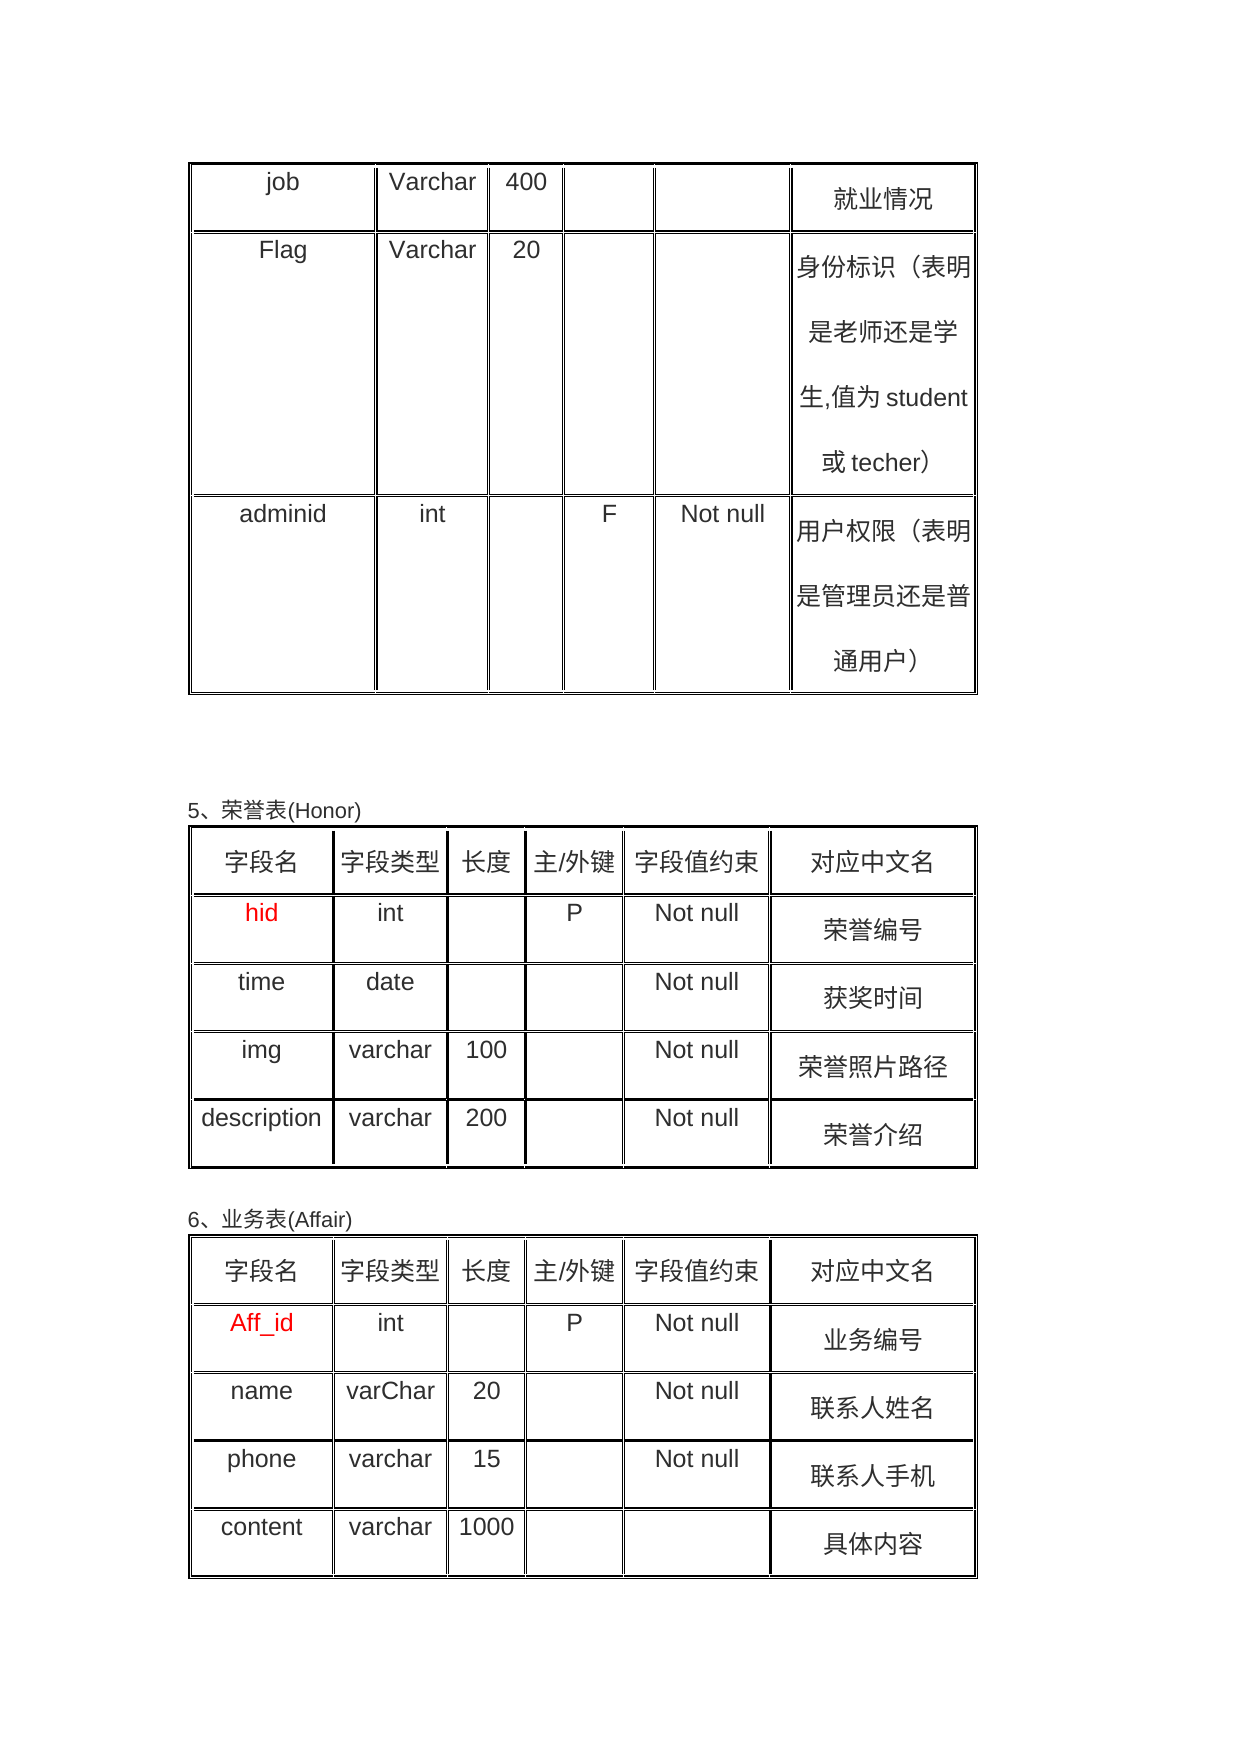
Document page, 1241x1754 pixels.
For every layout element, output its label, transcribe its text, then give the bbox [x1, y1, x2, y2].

table_cell Not null [625, 1442, 769, 1507]
table_header 字段名 [192, 1238, 333, 1302]
table_cell 200 [447, 1101, 525, 1166]
table_cell 获奖时间 [772, 961, 975, 1029]
text 5、荣誉表(Honor) [187, 792, 1053, 825]
table_cell [564, 165, 654, 230]
table_cell Not null [624, 1098, 770, 1166]
table_cell 业务编号 [772, 1303, 975, 1371]
table_header 对应中文名 [770, 828, 974, 893]
table_cell 荣誉介绍 [770, 1098, 976, 1166]
table_cell 用户权限（表明是管理员还是普通用户） [791, 494, 975, 692]
table_header 主/外键 [526, 1238, 623, 1302]
table_cell 15 [449, 1442, 524, 1507]
table_cell [624, 1511, 770, 1575]
table_cell description [190, 1098, 333, 1166]
table_header 对应中文名 [770, 1238, 974, 1302]
table_cell Not null [655, 494, 791, 692]
table_cell varChar [335, 1374, 446, 1439]
table_cell 荣誉照片路径 [772, 1030, 975, 1098]
table_cell varchar [335, 1033, 446, 1098]
table_cell [527, 965, 622, 1029]
table_cell [525, 1101, 623, 1166]
table_cell [656, 234, 789, 493]
table_header 长度 [447, 827, 525, 893]
table_cell 100 [449, 1033, 524, 1098]
table_cell [655, 164, 791, 230]
table_cell hid [192, 893, 332, 961]
table_cell [527, 1374, 622, 1439]
text 6、业务表(Affair) [287, 1202, 1053, 1234]
table_cell 联系人姓名 [770, 1371, 976, 1439]
table_cell Not null [625, 965, 768, 1029]
table_cell 联系人手机 [772, 1439, 974, 1507]
table_cell Not null [625, 1033, 768, 1098]
table_cell [449, 1306, 524, 1371]
table_cell [449, 897, 524, 961]
table_header 字段类型 [333, 827, 447, 893]
table_cell 就业情况 [791, 165, 974, 230]
table_cell time [192, 961, 332, 1029]
table_cell varchar [334, 1511, 447, 1575]
table_header 字段值约束 [624, 1236, 770, 1302]
table_cell int [335, 1306, 446, 1371]
table_cell content [192, 1507, 333, 1575]
table_cell Flag [192, 230, 374, 493]
table_cell 荣誉编号 [772, 893, 975, 961]
table_cell date [335, 965, 446, 1029]
table_cell [526, 1511, 623, 1575]
table_cell [449, 965, 524, 1029]
table_cell Varchar [376, 165, 489, 230]
table_cell img [192, 1030, 332, 1098]
table_cell [527, 1033, 622, 1098]
table_cell int [335, 897, 446, 961]
table_cell P [527, 1306, 622, 1371]
table_header 主/外键 [525, 828, 623, 893]
table_cell Not null [625, 897, 768, 961]
table_cell [565, 234, 653, 493]
table_cell adminid [192, 494, 376, 692]
table_cell 20 [490, 234, 562, 493]
table_cell varchar [333, 1101, 447, 1166]
table_cell Not null [625, 1306, 769, 1371]
table_header 字段值约束 [624, 827, 770, 893]
table_cell [527, 1442, 622, 1507]
table_header 字段类型 [334, 1238, 447, 1302]
table_cell int [376, 497, 489, 692]
table_cell phone [192, 1439, 332, 1507]
table_cell [489, 497, 564, 692]
table_cell 20 [449, 1374, 524, 1439]
table_cell 身份标识（表明是老师还是学生,值为student或techer） [793, 230, 975, 493]
table_cell 1000 [448, 1511, 526, 1575]
table_cell name [190, 1371, 333, 1439]
table_header 字段名 [192, 828, 333, 893]
table_cell 具体内容 [770, 1507, 975, 1575]
table_cell varchar [335, 1442, 446, 1507]
table_cell Not null [625, 1374, 769, 1439]
table_cell F [564, 497, 654, 692]
table_cell Varchar [378, 234, 487, 493]
table_cell Aff_id [192, 1303, 332, 1371]
table_cell P [527, 897, 622, 961]
table_header 长度 [448, 1238, 526, 1302]
table_cell job [192, 164, 376, 230]
table_cell 400 [489, 165, 564, 230]
